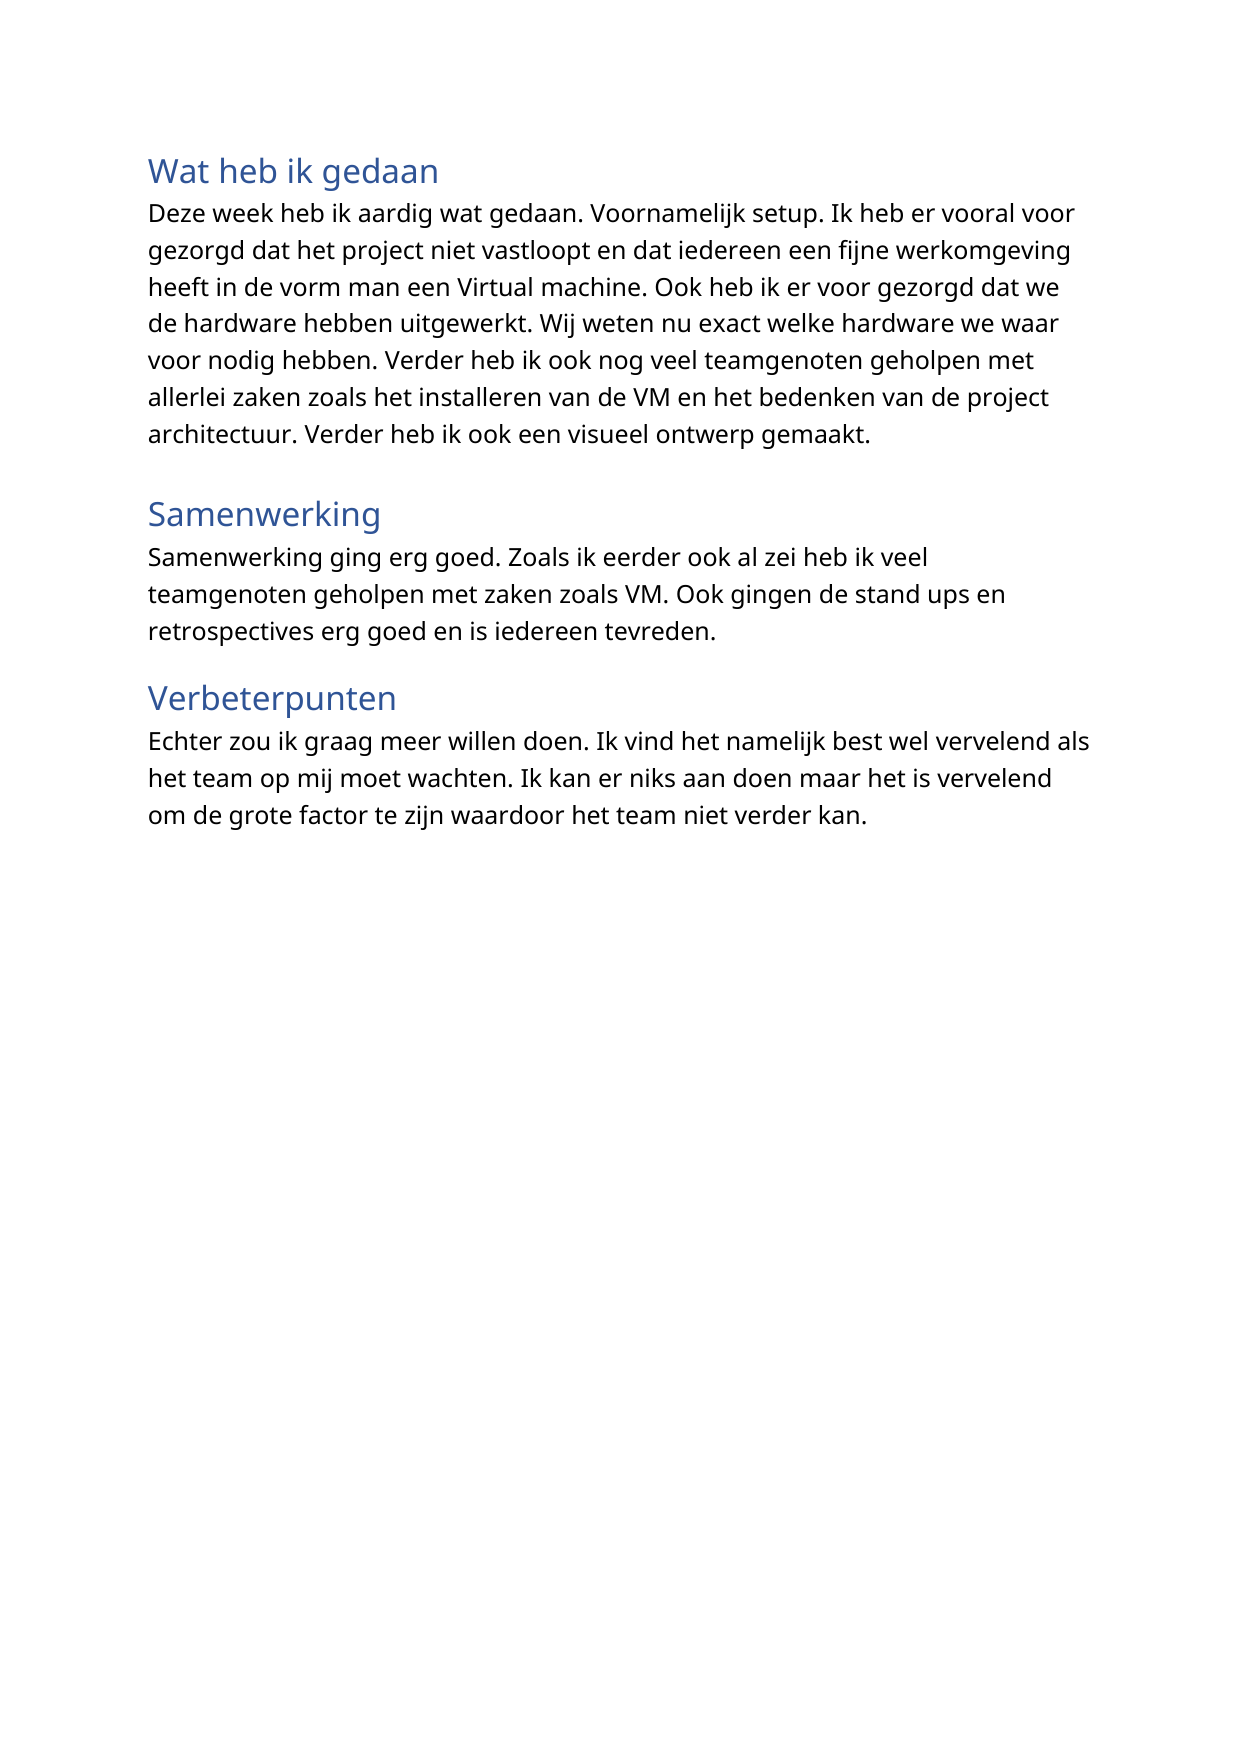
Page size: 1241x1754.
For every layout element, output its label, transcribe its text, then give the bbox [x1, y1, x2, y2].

text Echter zou ik graag meer willen doen. Ik vind het namelijk best wel vervelend als het team op mij moet wachten. Ik kan er niks aan doen maar het is vervelend om de grote factor te zijn waardoor het team niet verder kan. [148, 724, 1093, 832]
text Samenwerking ging erg goed. Zoals ik eerder ook al zei heb ik veel teamgenoten geholpen met zaken zoals VM. Ook gingen de stand ups en retrospectives erg goed en is iedereen tevreden. [148, 540, 1093, 647]
text Wat heb ik gedaan Deze week heb ik aardig wat gedaan. Voornamelijk setup. Ik heb er vooral voor gezorgd dat het project niet vastloopt en dat iedereen een fijne werkomgeving heeft in de vorm man een Virtual machine. Ook heb ik er voor gezorgd dat we de hardware hebben uitgewerkt. Wij weten nu exact welke hardware we waar voor nodig hebben. Verder heb ik ook nog veel teamgenoten geholpen met allerlei zaken zoals het installeren van de VM en het bedenken van de project architectuur. Verder heb ik ook een visueel ontwerp gemaakt. Samenwerking [148, 148, 1093, 536]
subtitle Verbeterpunten [148, 675, 1093, 720]
